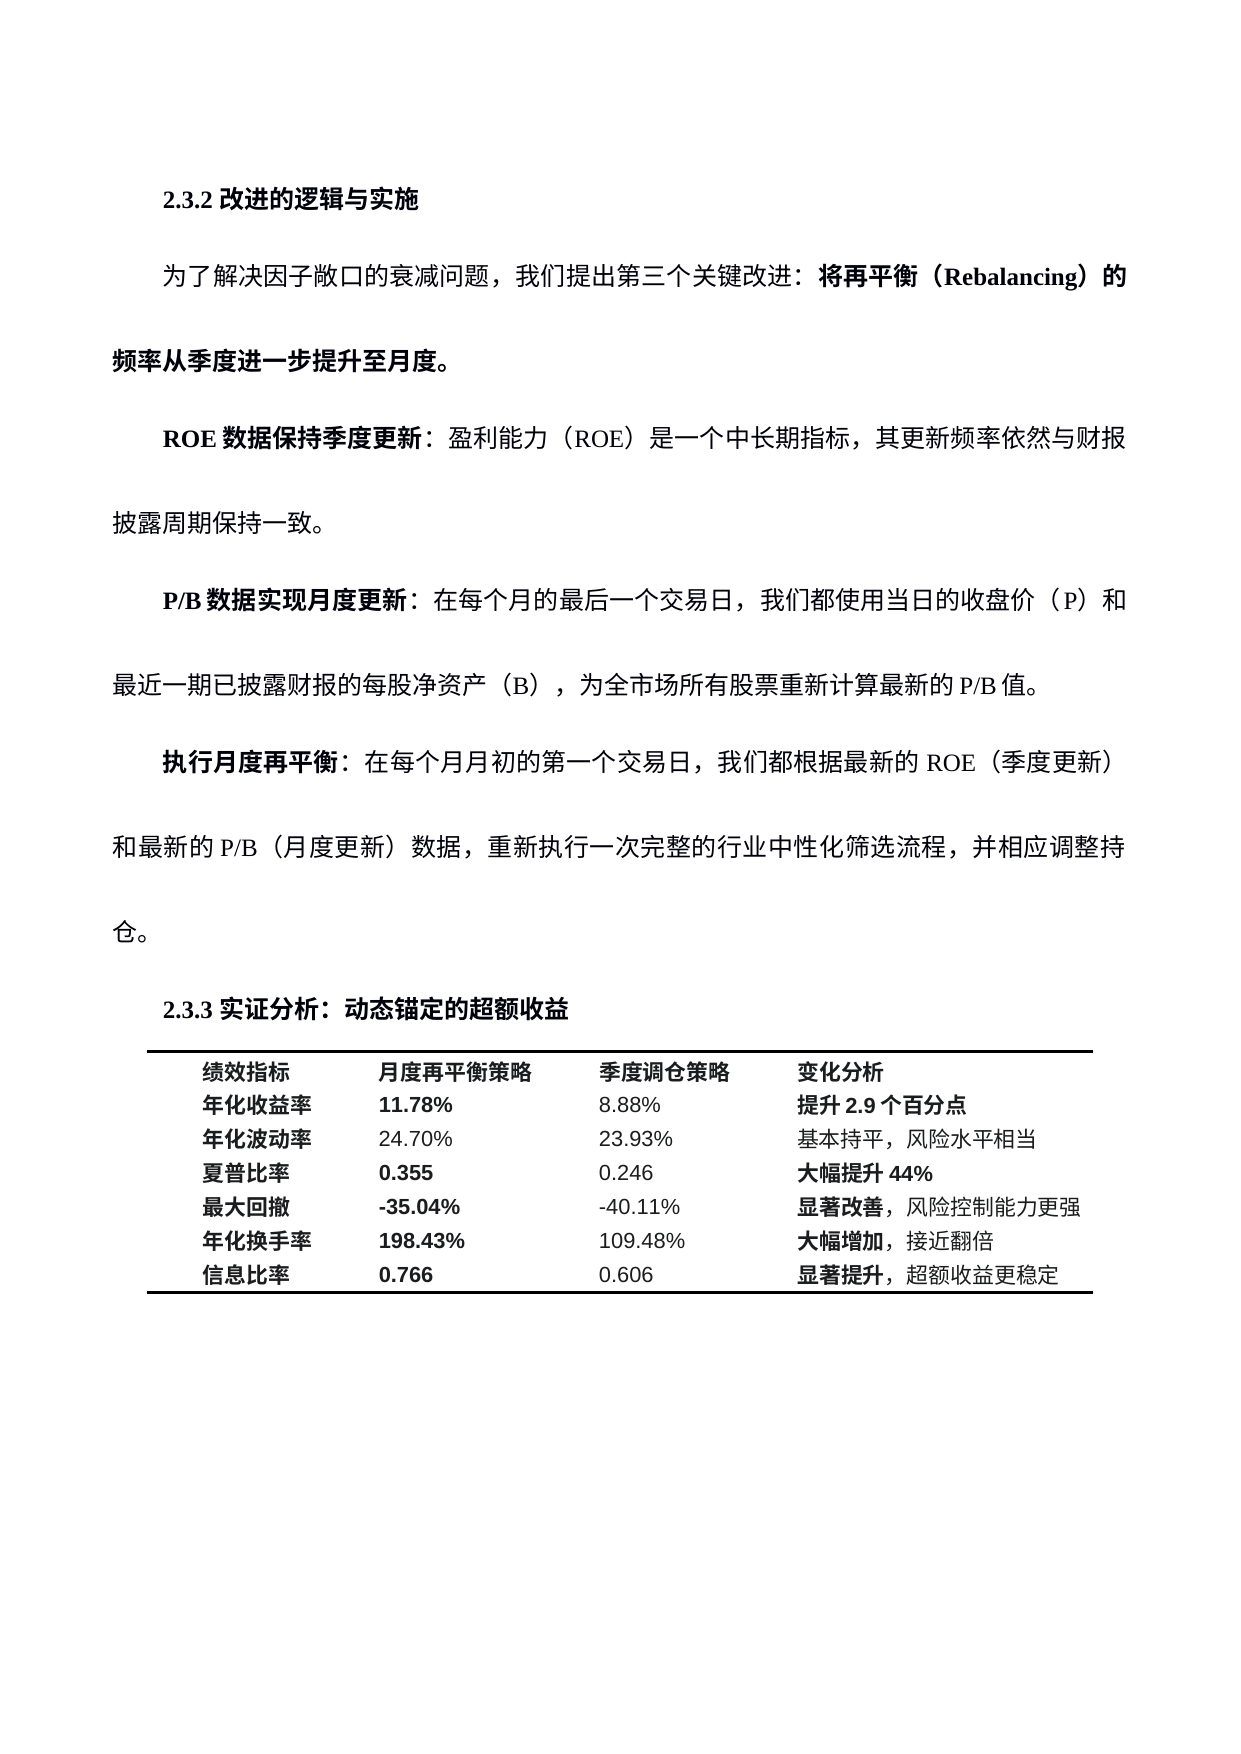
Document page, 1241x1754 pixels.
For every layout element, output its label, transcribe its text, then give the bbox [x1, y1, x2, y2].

table_cell 年化换手率 [147, 1223, 323, 1257]
table_header 绩效指标 [147, 1053, 323, 1087]
table_cell 0.766 [323, 1257, 544, 1291]
table_header 月度再平衡策略 [323, 1053, 544, 1087]
table_cell 24.70% [323, 1121, 544, 1155]
table_cell 信息比率 [147, 1257, 323, 1291]
table_cell 8.88% [544, 1087, 742, 1121]
table_cell 基本持平，风险水平相当 [742, 1121, 1093, 1155]
table_cell 大幅增加，接近翻倍 [742, 1223, 1093, 1257]
table_cell 最大回撤 [147, 1189, 323, 1223]
table_cell 0.606 [544, 1257, 742, 1291]
table_cell -40.11% [544, 1189, 742, 1223]
table_cell 0.355 [323, 1155, 544, 1189]
text 为了解决因子敞口的衰减问题，我们提出第三个关键改进：将再平衡（Rebalancing）的频率从季度进一步提升至月度。 [112, 241, 1128, 394]
text 2.3.3 实证分析：动态锚定的超额收益 [112, 973, 1128, 1041]
table_cell 109.48% [544, 1223, 742, 1257]
table_cell 夏普比率 [147, 1155, 323, 1189]
text 2.3.2 改进的逻辑与实施 [112, 164, 1128, 232]
table_cell 年化波动率 [147, 1121, 323, 1155]
table_cell 198.43% [323, 1223, 544, 1257]
table_cell 显著提升，超额收益更稳定 [742, 1257, 1093, 1291]
table_header 变化分析 [742, 1053, 1093, 1087]
text 执行月度再平衡：在每个月月初的第一个交易日，我们都根据最新的ROE（季度更新）和最新的P/B（月度更新）数据，重新执行一次完整的行业中性化筛选流程，并相应调整持仓。 [112, 726, 1128, 964]
table_cell 提升2.9个百分点 [742, 1087, 1093, 1121]
table_cell 0.246 [544, 1155, 742, 1189]
text ROE数据保持季度更新：盈利能力（ROE）是一个中长期指标，其更新频率依然与财报披露周期保持一致。 [112, 403, 1128, 556]
table_cell 显著改善，风险控制能力更强 [742, 1189, 1093, 1223]
table_header 季度调仓策略 [544, 1053, 742, 1087]
table_cell -35.04% [323, 1189, 544, 1223]
table_cell 11.78% [323, 1087, 544, 1121]
text P/B数据实现月度更新：在每个月的最后一个交易日，我们都使用当日的收盘价（P）和最近一期已披露财报的每股净资产（B），为全市场所有股票重新计算最新的P/B值。 [112, 564, 1128, 717]
table_cell 23.93% [544, 1121, 742, 1155]
table_cell 大幅提升44% [742, 1155, 1093, 1189]
table_cell 年化收益率 [147, 1087, 323, 1121]
